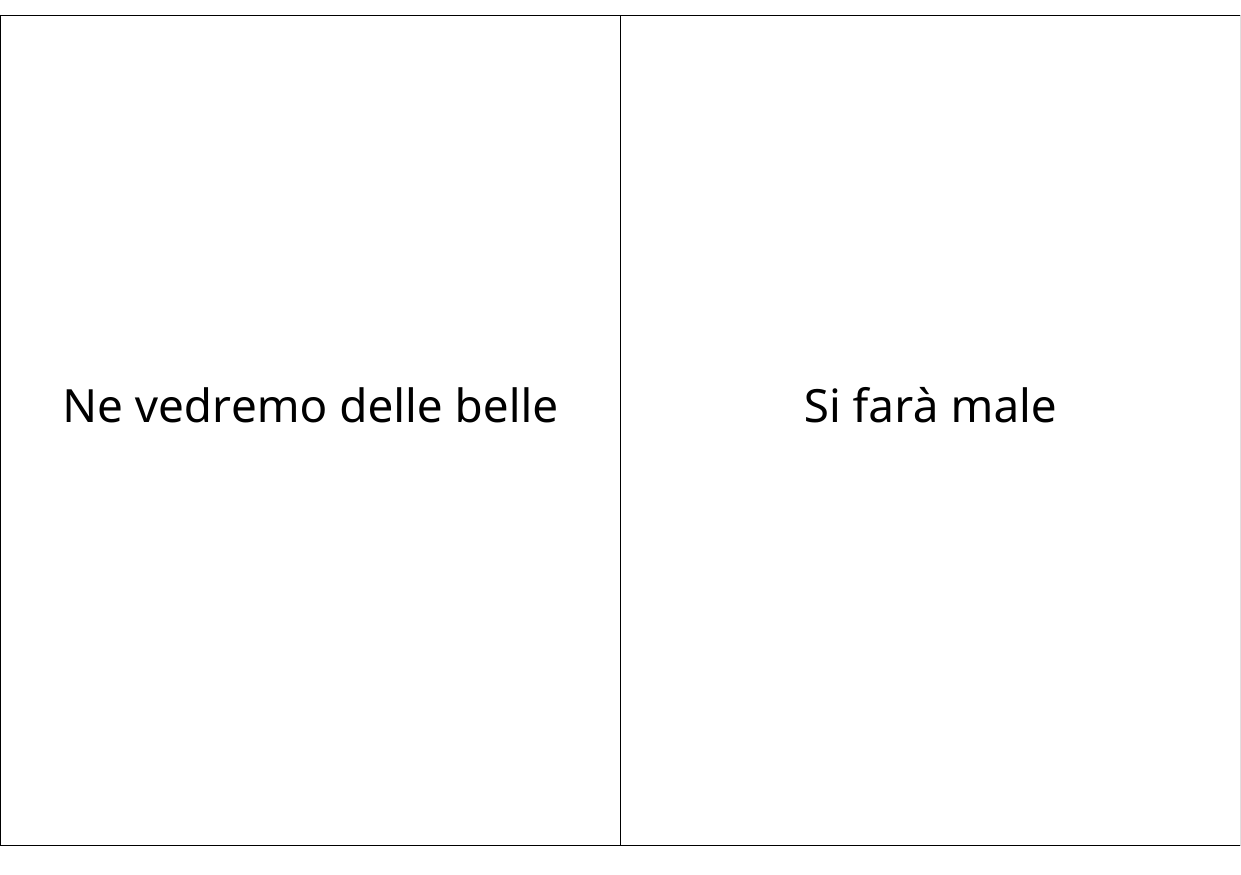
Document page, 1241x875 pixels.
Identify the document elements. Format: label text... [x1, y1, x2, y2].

table_cell Ne vedremo delle belle [1, 16, 620, 844]
table_cell Si farà male [621, 16, 1240, 844]
